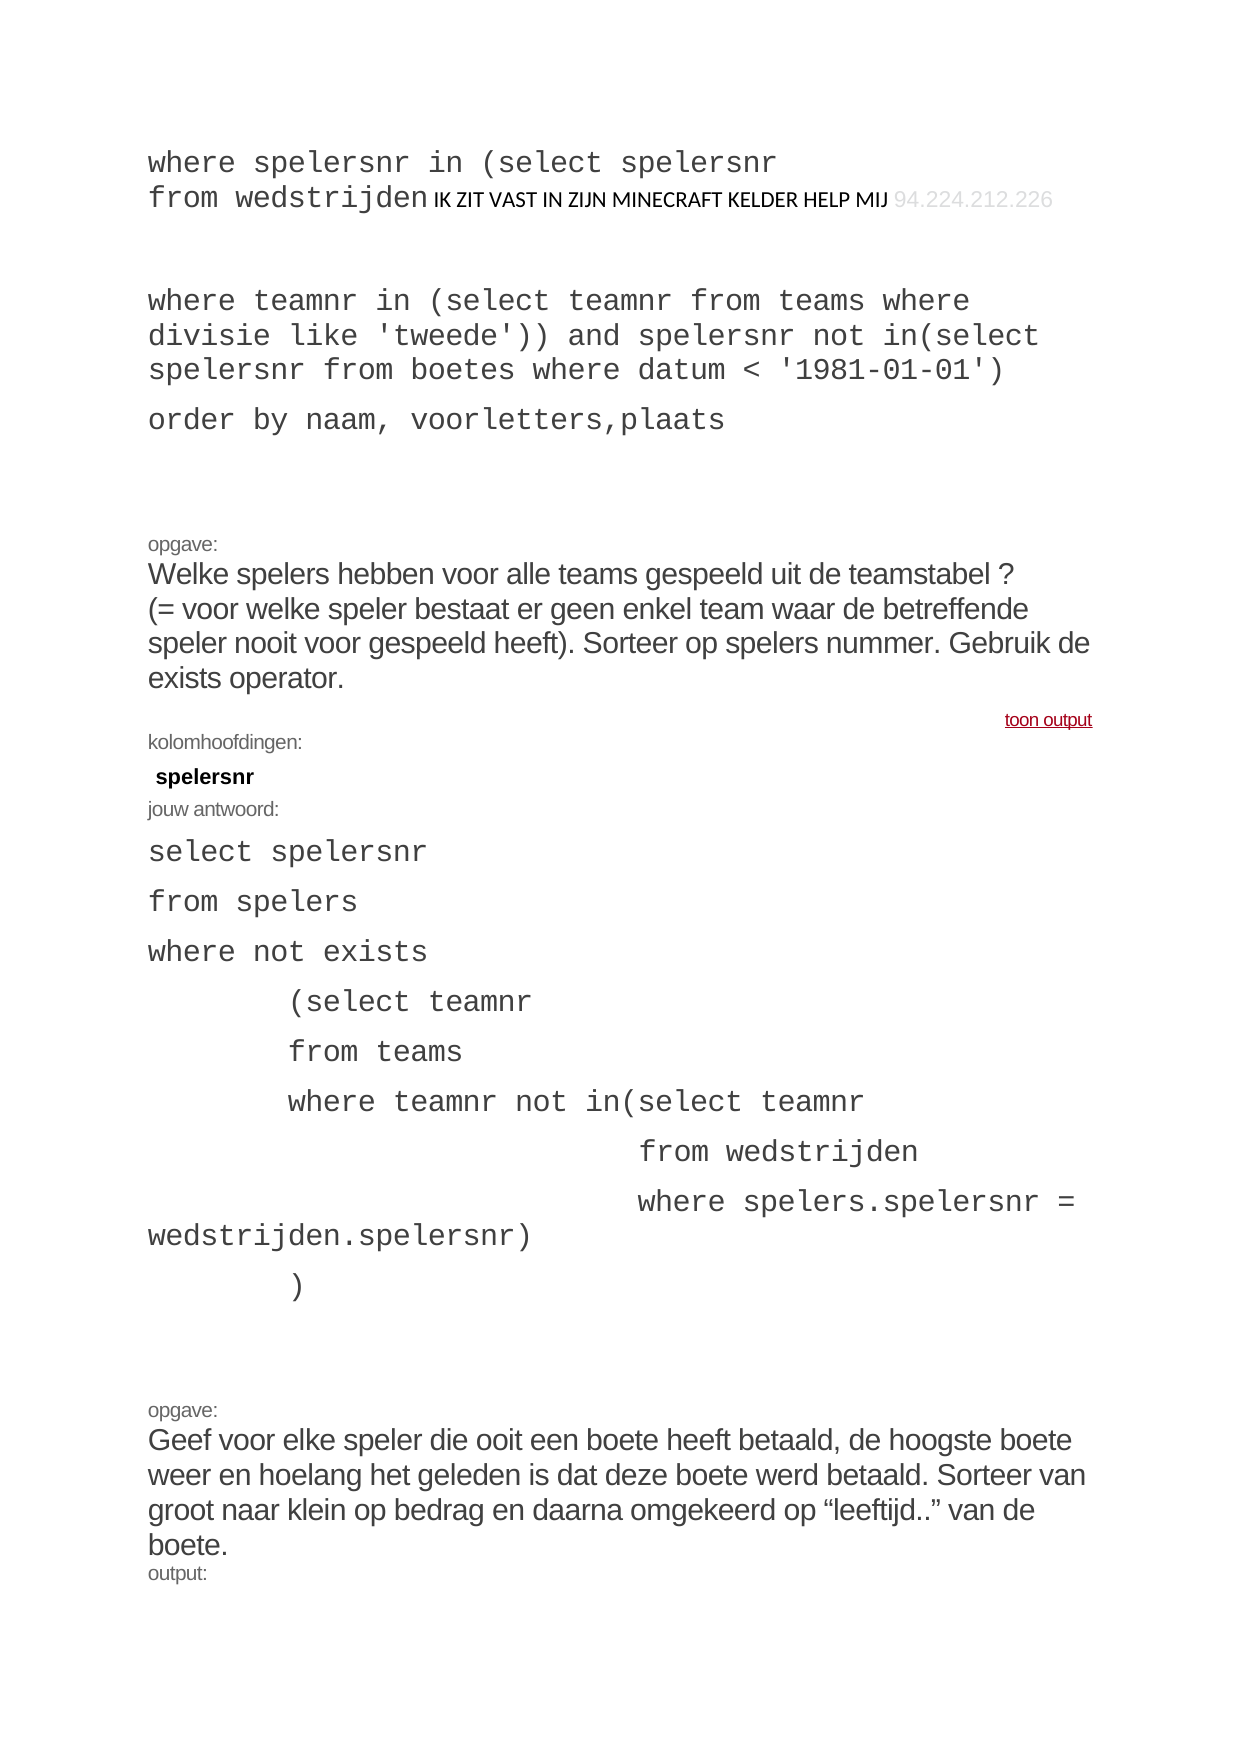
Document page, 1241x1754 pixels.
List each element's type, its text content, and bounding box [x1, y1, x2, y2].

text from spelers [148, 887, 1093, 921]
text kolomhoofdingen: [148, 730, 1093, 754]
table_header spelersnr [148, 754, 262, 797]
text Welke spelers hebben voor alle teams gespeeld uit de teamstabel ? (= voor welke speler bestaat er geen enkel team waar de betreffende speler nooit voor gespeeld heeft). Sorteer op spelers nummer. Gebruik de exists operator. [148, 556, 1093, 695]
text opgave: [148, 1398, 1093, 1422]
text where spelers.spelersnr = wedstrijden.spelersnr) [148, 1186, 1093, 1254]
text toon output [148, 695, 1093, 730]
text where teamnr not in(select teamnr [148, 1086, 1093, 1120]
text where spelersnr in (select spelersnr [148, 148, 1093, 182]
text where not exists [148, 936, 1093, 971]
text jouw antwoord: [148, 797, 1093, 821]
text output: [148, 1561, 1093, 1585]
text opgave: [148, 532, 1093, 556]
text from wedstrijden IK ZIT VAST IN ZIJN MINECRAFT KELDER HELP MIJ 94.224.212.226 [148, 182, 1093, 216]
text (select teamnr [148, 986, 1093, 1021]
text Geef voor elke speler die ooit een boete heeft betaald, de hoogste boete weer en hoelang het geleden is dat deze boete werd betaald. Sorteer van groot naar klein op bedrag en daarna omgekeerd op “leeftijd..” van de boete. [148, 1422, 1093, 1561]
text order by naam, voorletters,plaats [148, 404, 1093, 438]
text from teams [148, 1036, 1093, 1071]
text from wedstrijden [148, 1136, 1093, 1170]
text ) [148, 1270, 1093, 1304]
text select spelersnr [148, 837, 1093, 871]
text where teamnr in (select teamnr from teams where divisie like 'tweede')) and spelersnr not in(select spelersnr from boetes where datum < '1981-01-01') [148, 285, 1093, 388]
